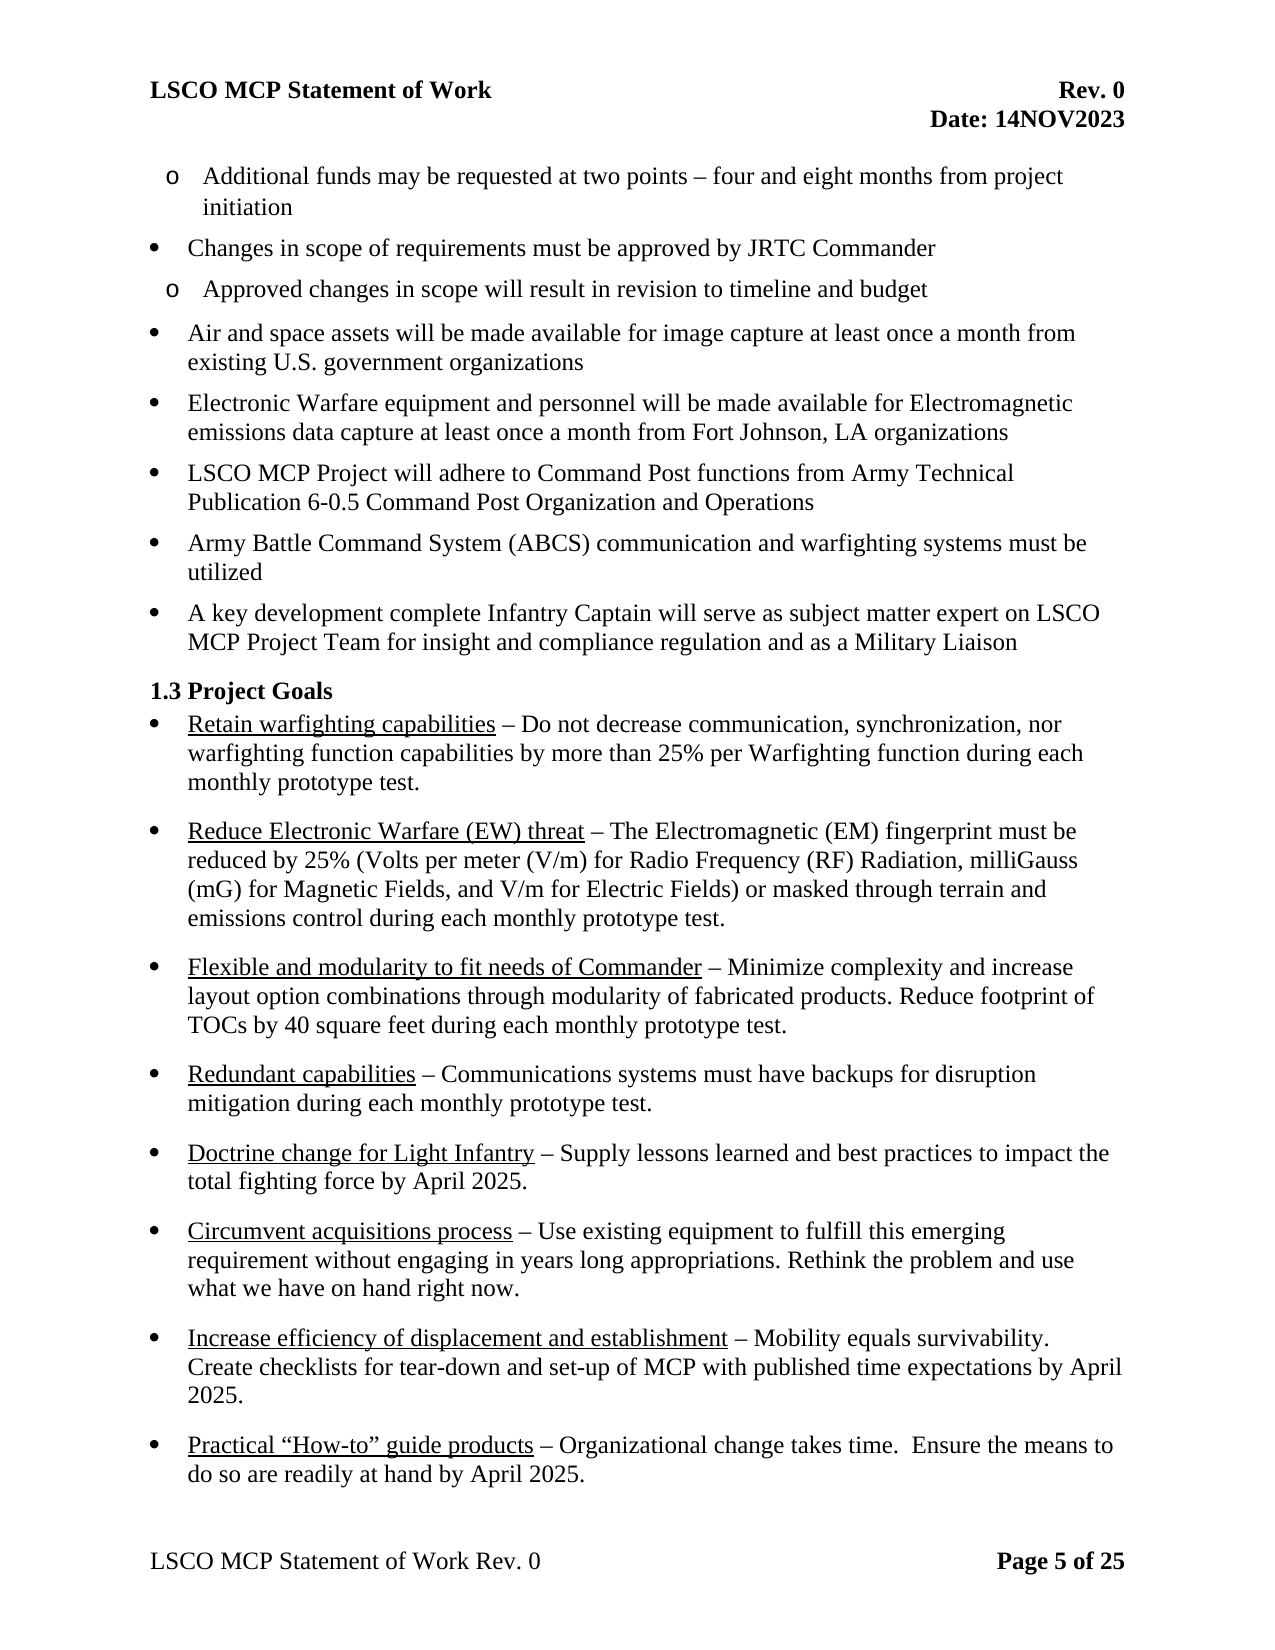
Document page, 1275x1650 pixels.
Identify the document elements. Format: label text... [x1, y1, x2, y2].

list Retain warfighting capabilities – Do not decrease communication, synchronization, nor warfighting function capabilities by more than 25% per Warfighting function during each monthly prototype test. [150, 709, 1125, 796]
subtitle Project Goals [150, 676, 1125, 705]
list Redundant capabilities – Communications systems must have backups for disruption mitigation during each monthly prototype test. [150, 1059, 1125, 1117]
list Approved changes in scope will result in revision to timeline and budget [165, 274, 1125, 305]
list Reduce Electronic Warfare (EW) threat – The Electromagnetic (EM) fingerprint must be reduced by 25% (Volts per meter (V/m) for Radio Frequency (RF) Radiation, milliGauss (mG) for Magnetic Fields, and V/m for Electric Fields) or masked through terrain and emissions control during each monthly prototype test. [150, 816, 1125, 931]
list Additional funds may be requested at two points – four and eight months from project initiation [165, 161, 1125, 221]
list Doctrine change for Light Infantry – Supply lessons learned and best practices to impact the total fighting force by April 2025. [150, 1138, 1125, 1195]
list Electronic Warfare equipment and personnel will be made available for Electromagnetic emissions data capture at least once a month from Fort Johnson, LA organizations [150, 388, 1125, 445]
list A key development complete Infantry Captain will serve as subject matter expert on LSCO MCP Project Team for insight and compliance regulation and as a Military Liaison [150, 598, 1125, 655]
list LSCO MCP Project will adhere to Command Post functions from Army Technical Publication 6-0.5 Command Post Organization and Operations [150, 458, 1125, 515]
list Circumvent acquisitions process – Use existing equipment to fulfill this emerging requirement without engaging in years long appropriations. Rethink the problem and use what we have on hand right now. [150, 1216, 1125, 1302]
list Air and space assets will be made available for image capture at least once a month from existing U.S. government organizations [150, 318, 1125, 375]
list Flexible and modularity to fit needs of Commander – Minimize complexity and increase layout option combinations through modularity of fabricated products. Reduce footprint of TOCs by 40 square feet during each monthly prototype test. [150, 952, 1125, 1038]
list Changes in scope of requirements must be approved by JRTC Commander [150, 233, 1125, 262]
list Practical “How-to” guide products – Organizational change takes time. Ensure the means to do so are readily at hand by April 2025. [150, 1430, 1125, 1488]
list Increase efficiency of displacement and establishment – Mobility equals survivability. Create checklists for tear-down and set-up of MCP with published time expectations by April 2025. [150, 1323, 1125, 1409]
list Army Battle Command System (ABCS) communication and warfighting systems must be utilized [150, 528, 1125, 585]
